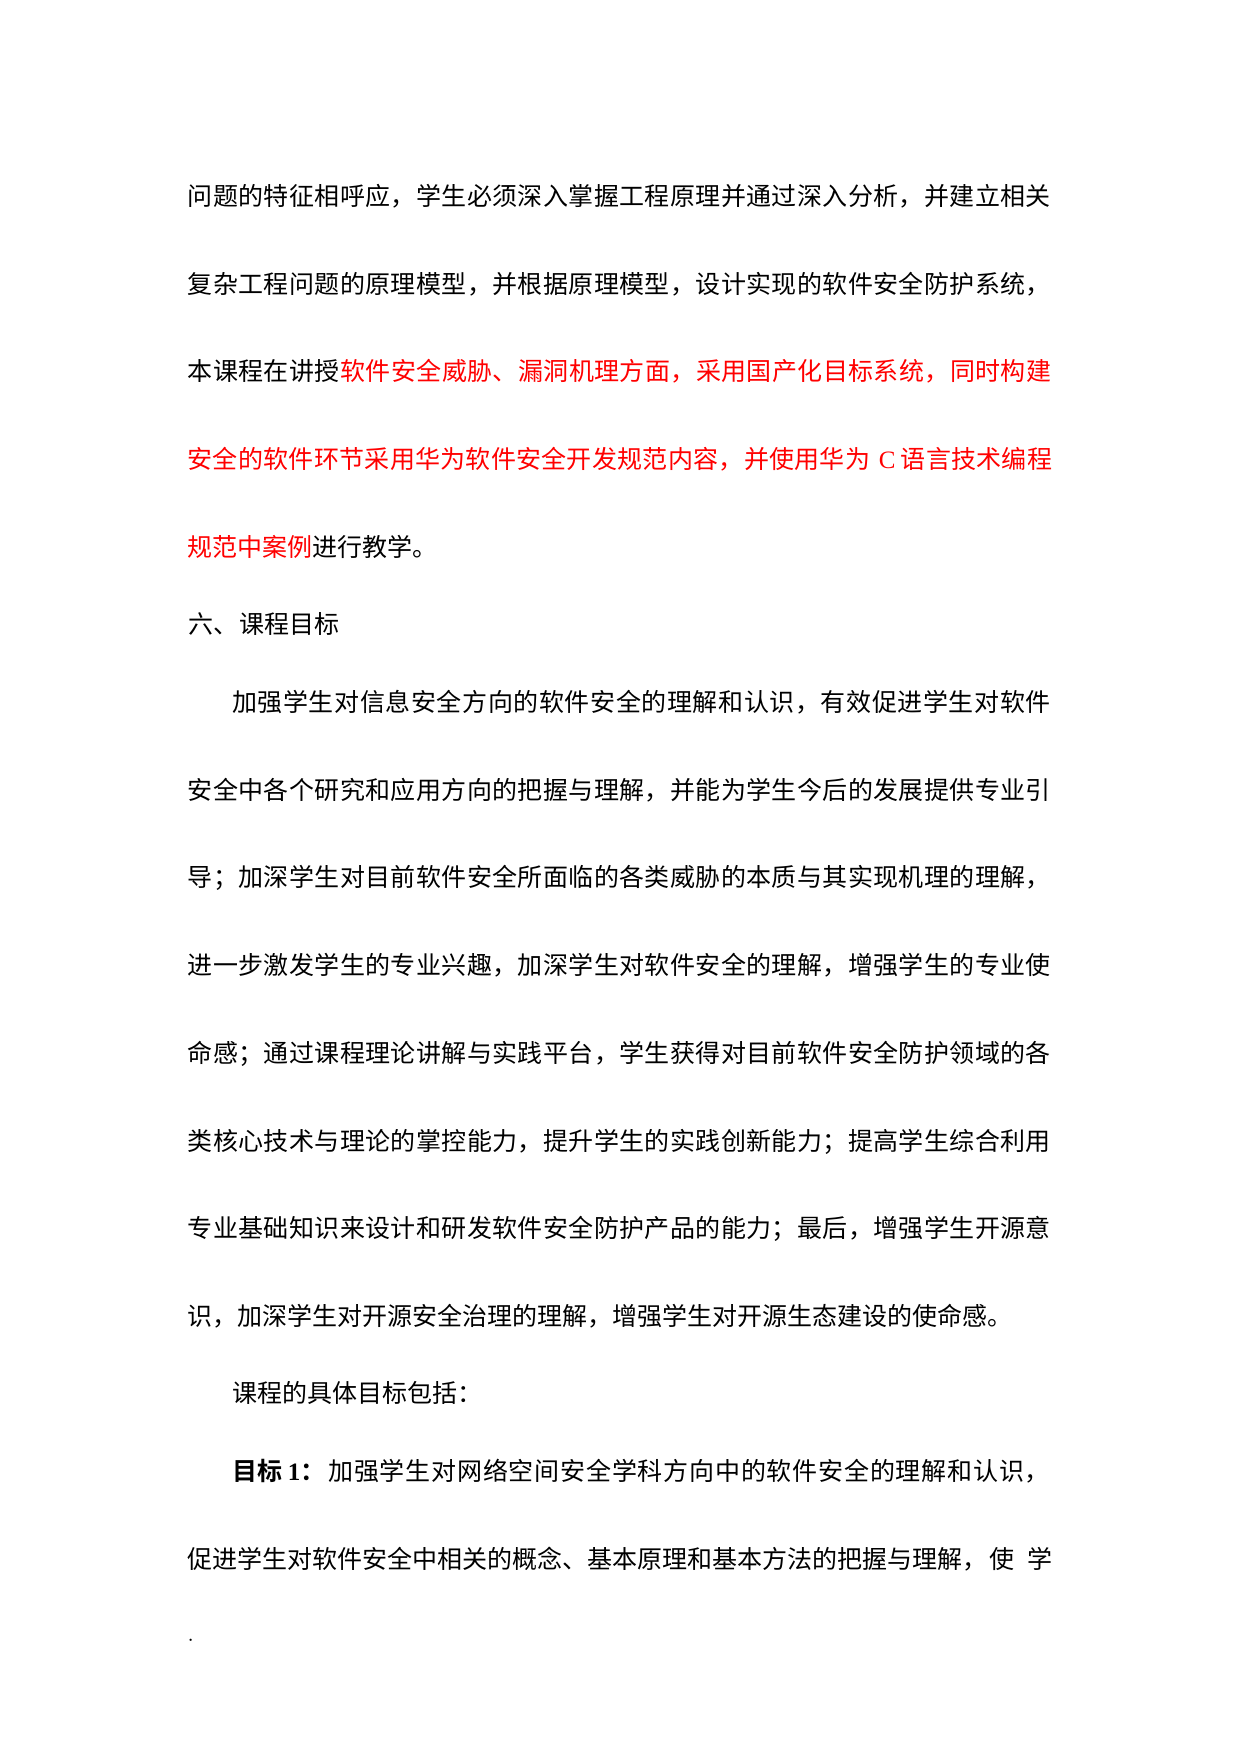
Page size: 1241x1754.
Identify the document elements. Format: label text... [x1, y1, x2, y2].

list 课程目标 [188, 590, 1053, 655]
text 课程的具体目标包括： [187, 1359, 1053, 1424]
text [187, 1437, 1053, 1590]
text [187, 162, 1053, 578]
text 加强学生对信息安全方向的软件安全的理解和认识，有效促进学生对软件安全中各个研究和应用方向的把握与理解，并能为学生今后的发展提供专业引导；加深学生对目前软件安全所面临的各类威胁的本质与其实现机理的理解，进一步激发学生的专业兴趣，加深学生对软件安全的理解，增强学生的专业使命感；通过课程理论讲解与实践平台，学生获得对目前软件安全防护领域的各类核心技术与理论的掌控能力，提升学生的实践创新能力；提高学生综合利用专业基础知识来设计和研发软件安全防护产品的能力；最后，增强学生开源意识，加深学生对开源安全治理的理解，增强学生对开源生态建设的使命感。 [187, 668, 1053, 1347]
